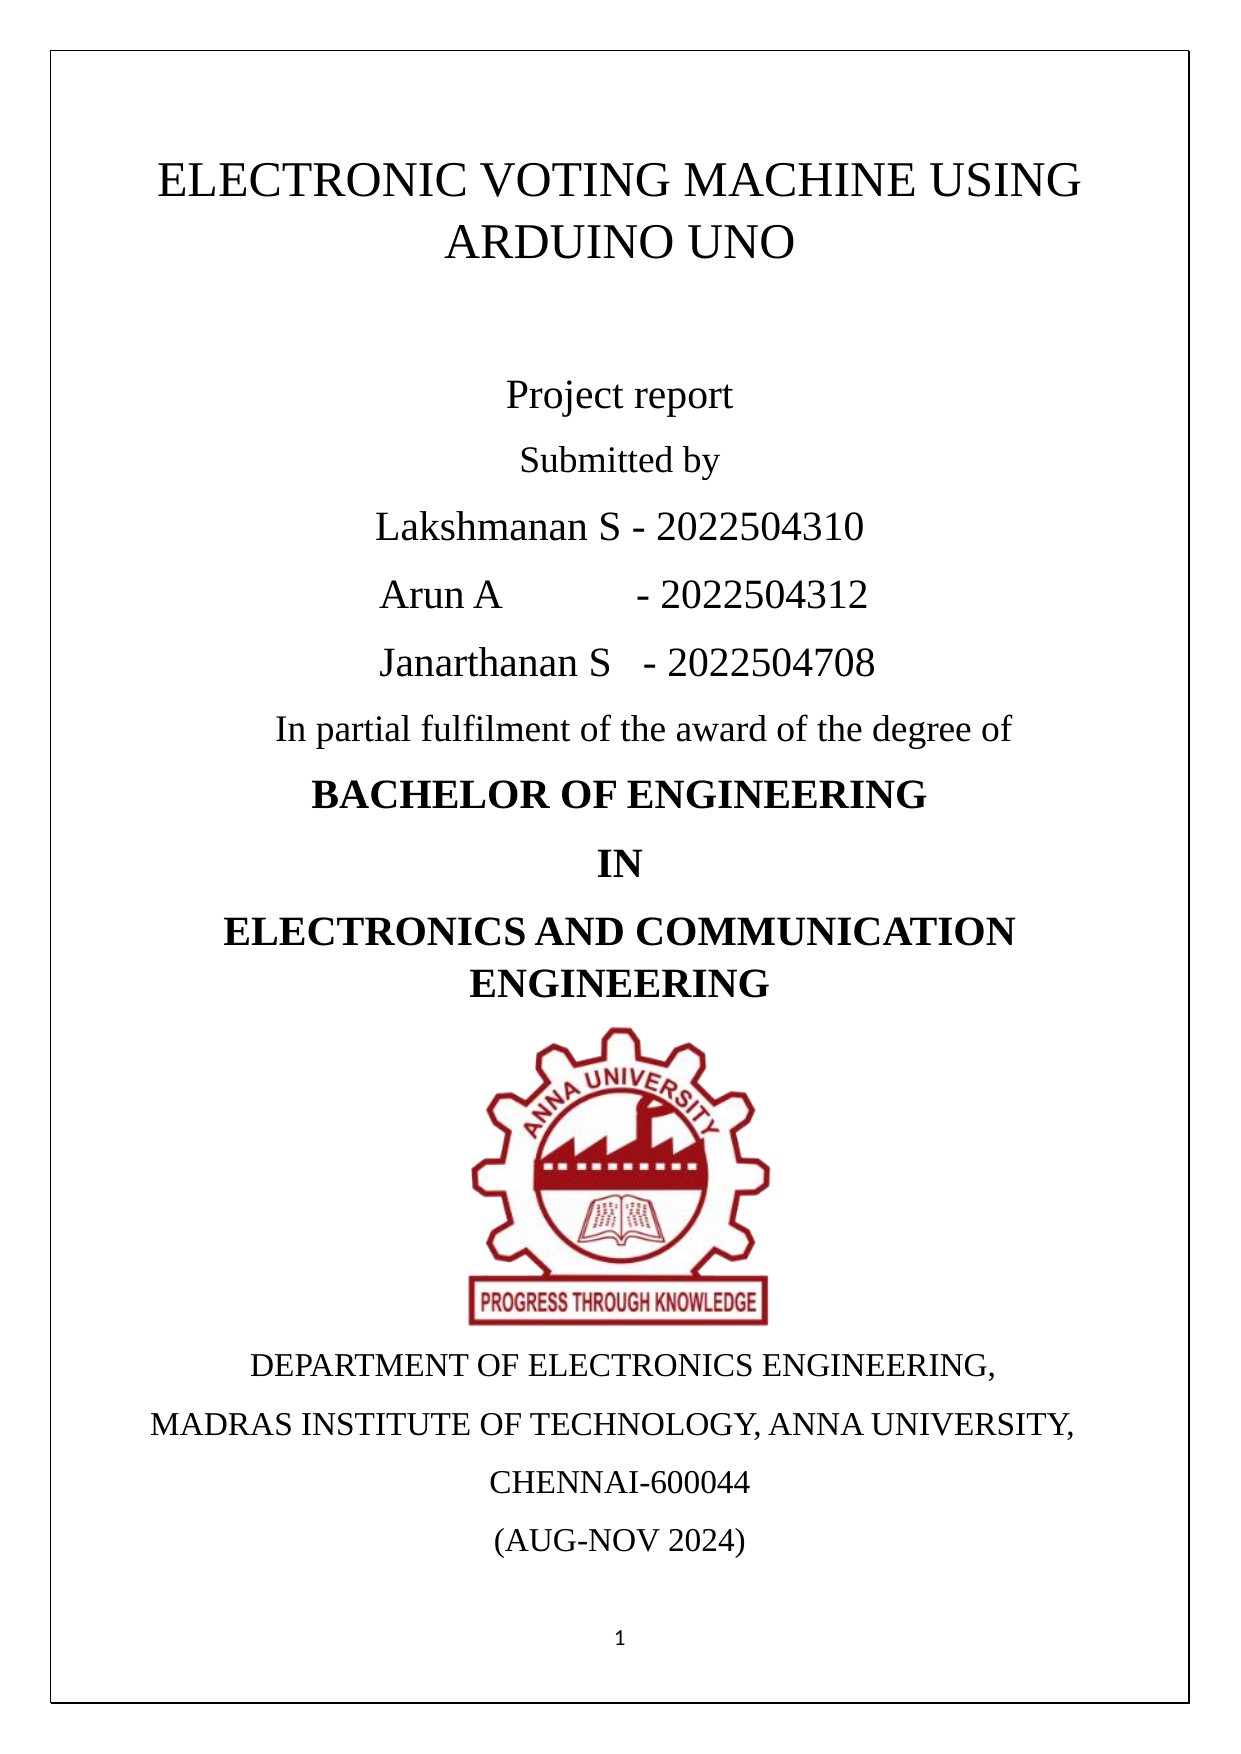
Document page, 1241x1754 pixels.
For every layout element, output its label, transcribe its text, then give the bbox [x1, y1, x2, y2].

picture [467, 1026, 772, 1327]
text ELECTRONICS AND COMMUNICATION ENGINEERING [150, 906, 1089, 1006]
text Janarthanan S - 2022504708 [150, 638, 1089, 686]
text MADRAS INSTITUTE OF TECHNOLOGY, ANNA UNIVERSITY, [150, 1404, 1089, 1442]
text Arun A - 2022504312 [150, 569, 1089, 617]
text ELECTRONIC VOTING MACHINE USING ARDUINO UNO [150, 150, 1089, 269]
text Submitted by [150, 438, 1089, 481]
text Project report [150, 369, 1089, 417]
text (AUG-NOV 2024) [150, 1520, 1089, 1558]
text In partial fulfilment of the award of the degree of [150, 706, 1089, 749]
text DEPARTMENT OF ELECTRONICS ENGINEERING, [150, 1345, 1089, 1384]
text BACHELOR OF ENGINEERING [150, 770, 1089, 818]
text Lakshmanan S - 2022504310 [150, 501, 1089, 549]
text CHENNAI-600044 [150, 1462, 1089, 1500]
text IN [150, 838, 1089, 886]
